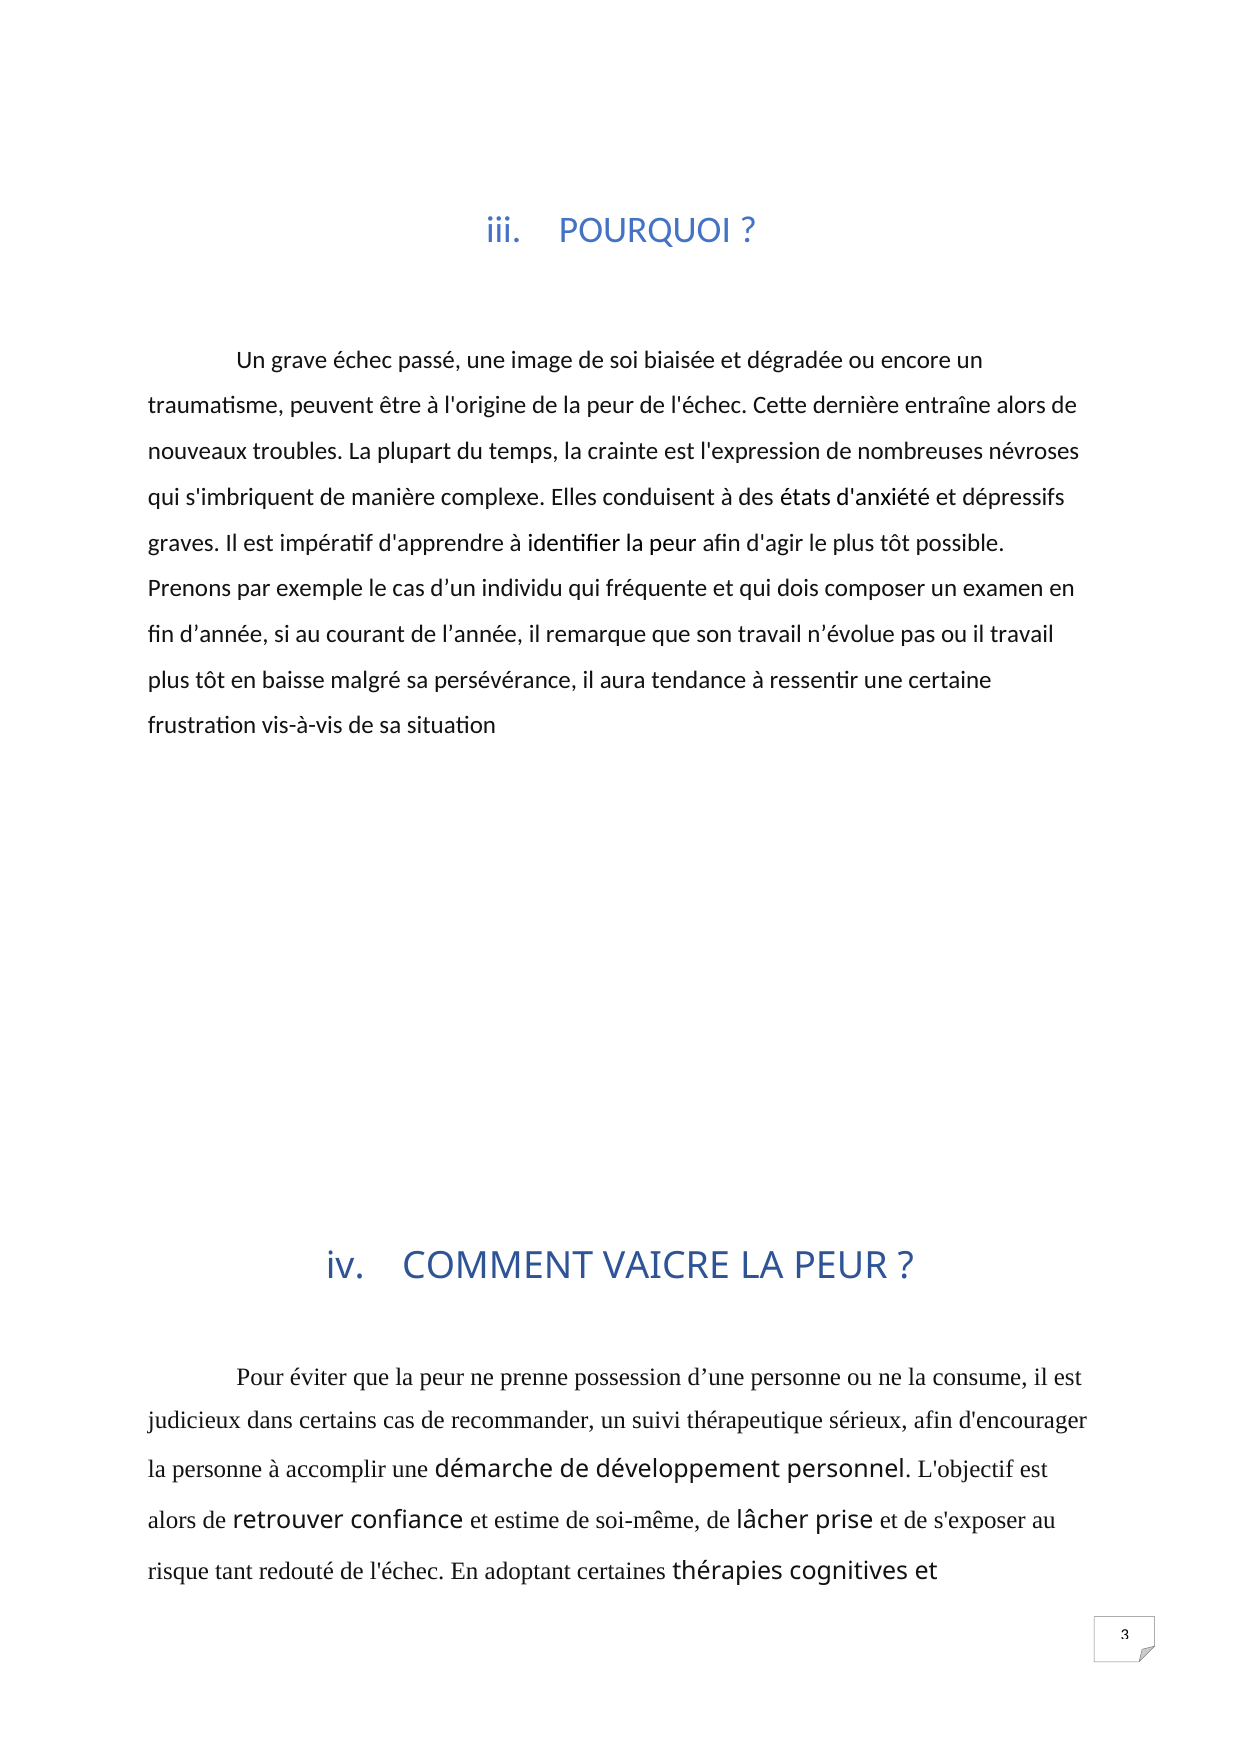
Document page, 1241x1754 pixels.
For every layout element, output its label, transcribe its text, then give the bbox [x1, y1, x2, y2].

list Un grave échec passé, une image de soi biaisée et dégradée ou encore un traumatisme, peuvent être à l'origine de la peur de l'échec. Cette dernière entraîne alors de nouveaux troubles. La plupart du temps, la crainte est l'expression de nombreuses névroses qui s'imbriquent de manière complexe. Elles conduisent à des états d'anxiété et dépressifs graves. Il est impératif d'apprendre à identifier la peur afin d'agir le plus tôt possible. Prenons par exemple le cas d’un individu qui fréquente et qui dois composer un examen en fin d’année, si au courant de l’année, il remarque que son travail n’évolue pas ou il travail plus tôt en baisse malgré sa persévérance, il aura tendance à ressentir une certaine frustration vis-à-vis de sa situation [148, 344, 1093, 740]
list POURQUOI ? [185, 206, 1093, 252]
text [148, 1362, 1093, 1587]
subtitle COMMENT VAICRE LA PEUR ? [185, 1238, 1093, 1289]
